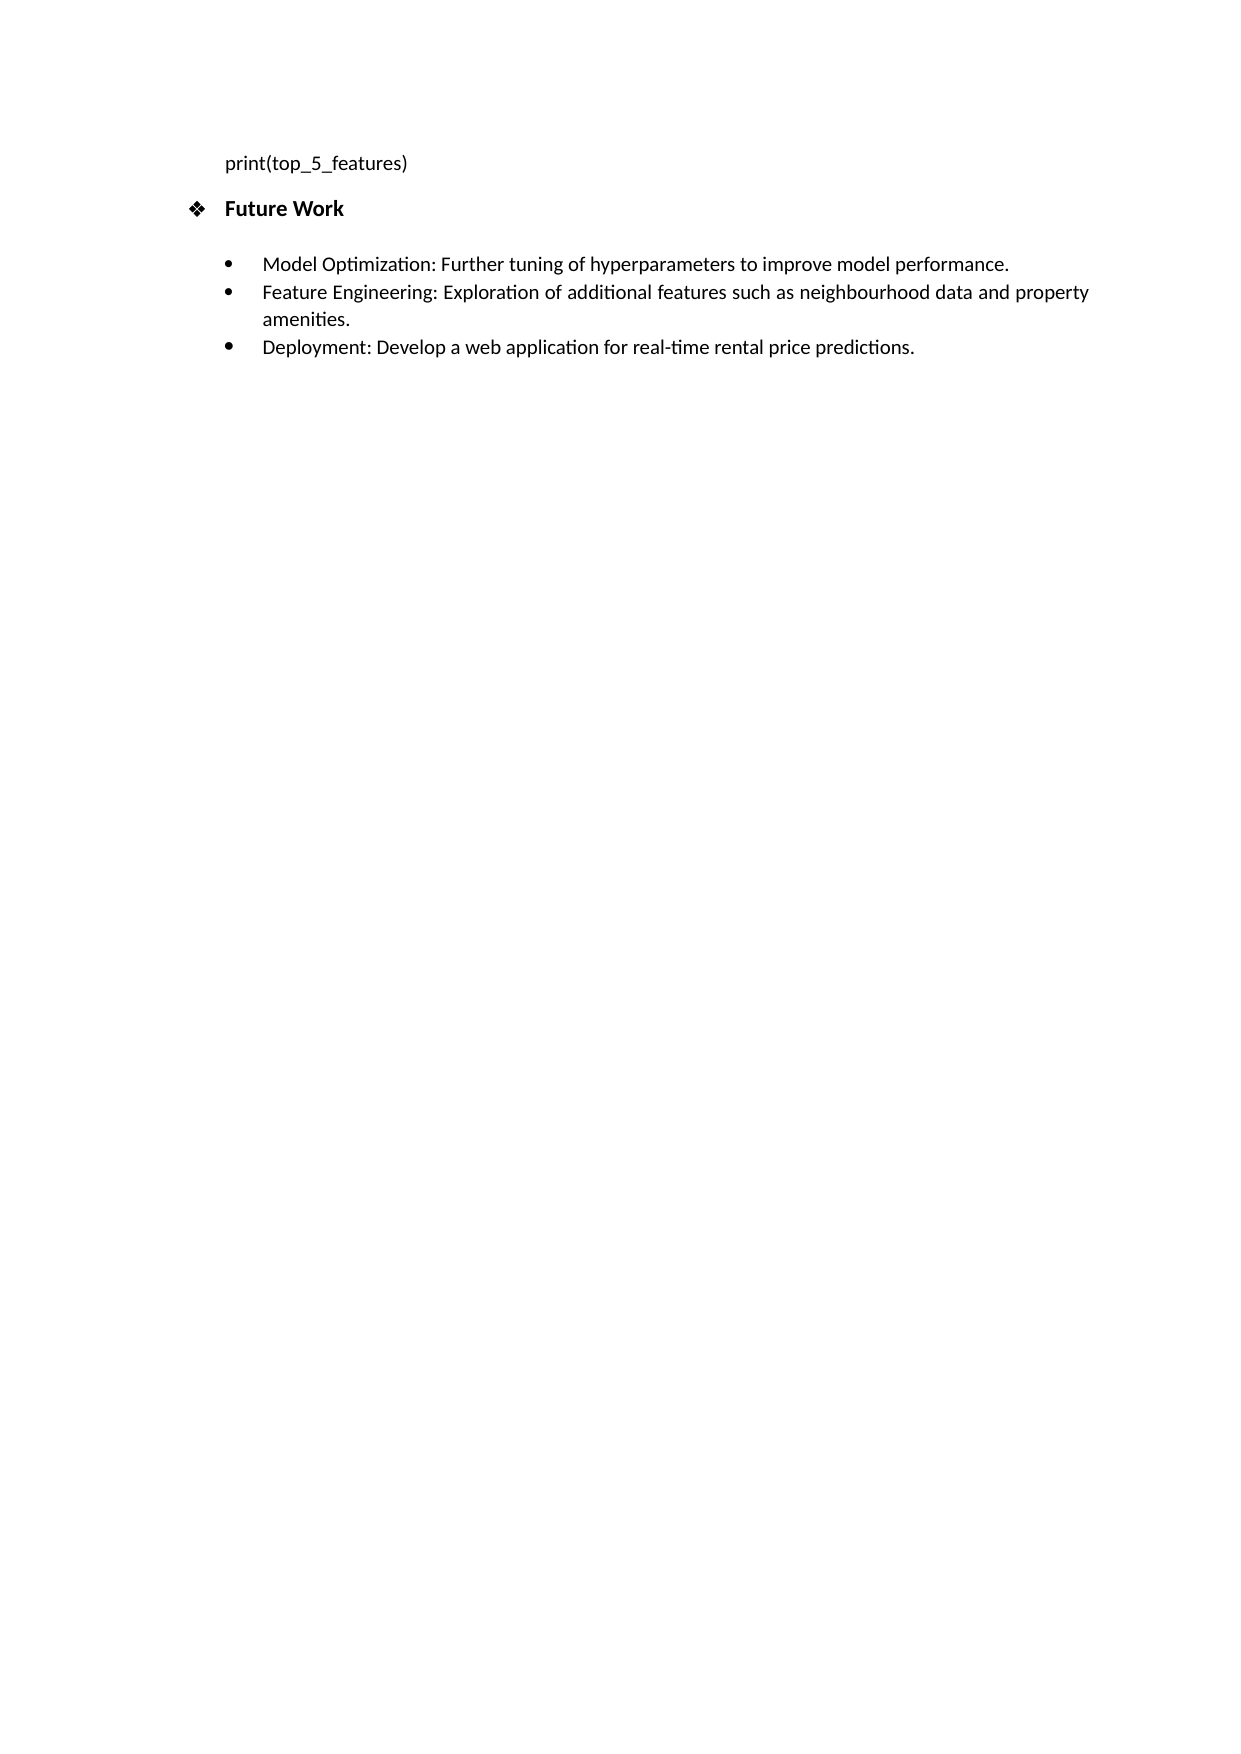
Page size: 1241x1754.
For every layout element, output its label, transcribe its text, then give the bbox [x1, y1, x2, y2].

text print(top_5_features) [150, 150, 1090, 175]
list Feature Engineering: Exploration of additional features such as neighbourhood data and property amenities. [225, 279, 1090, 332]
list Deployment: Develop a web application for real-time rental price predictions. [225, 334, 1090, 359]
list Future Work [187, 194, 1090, 222]
list Model Optimization: Further tuning of hyperparameters to improve model performance. [225, 252, 1090, 277]
